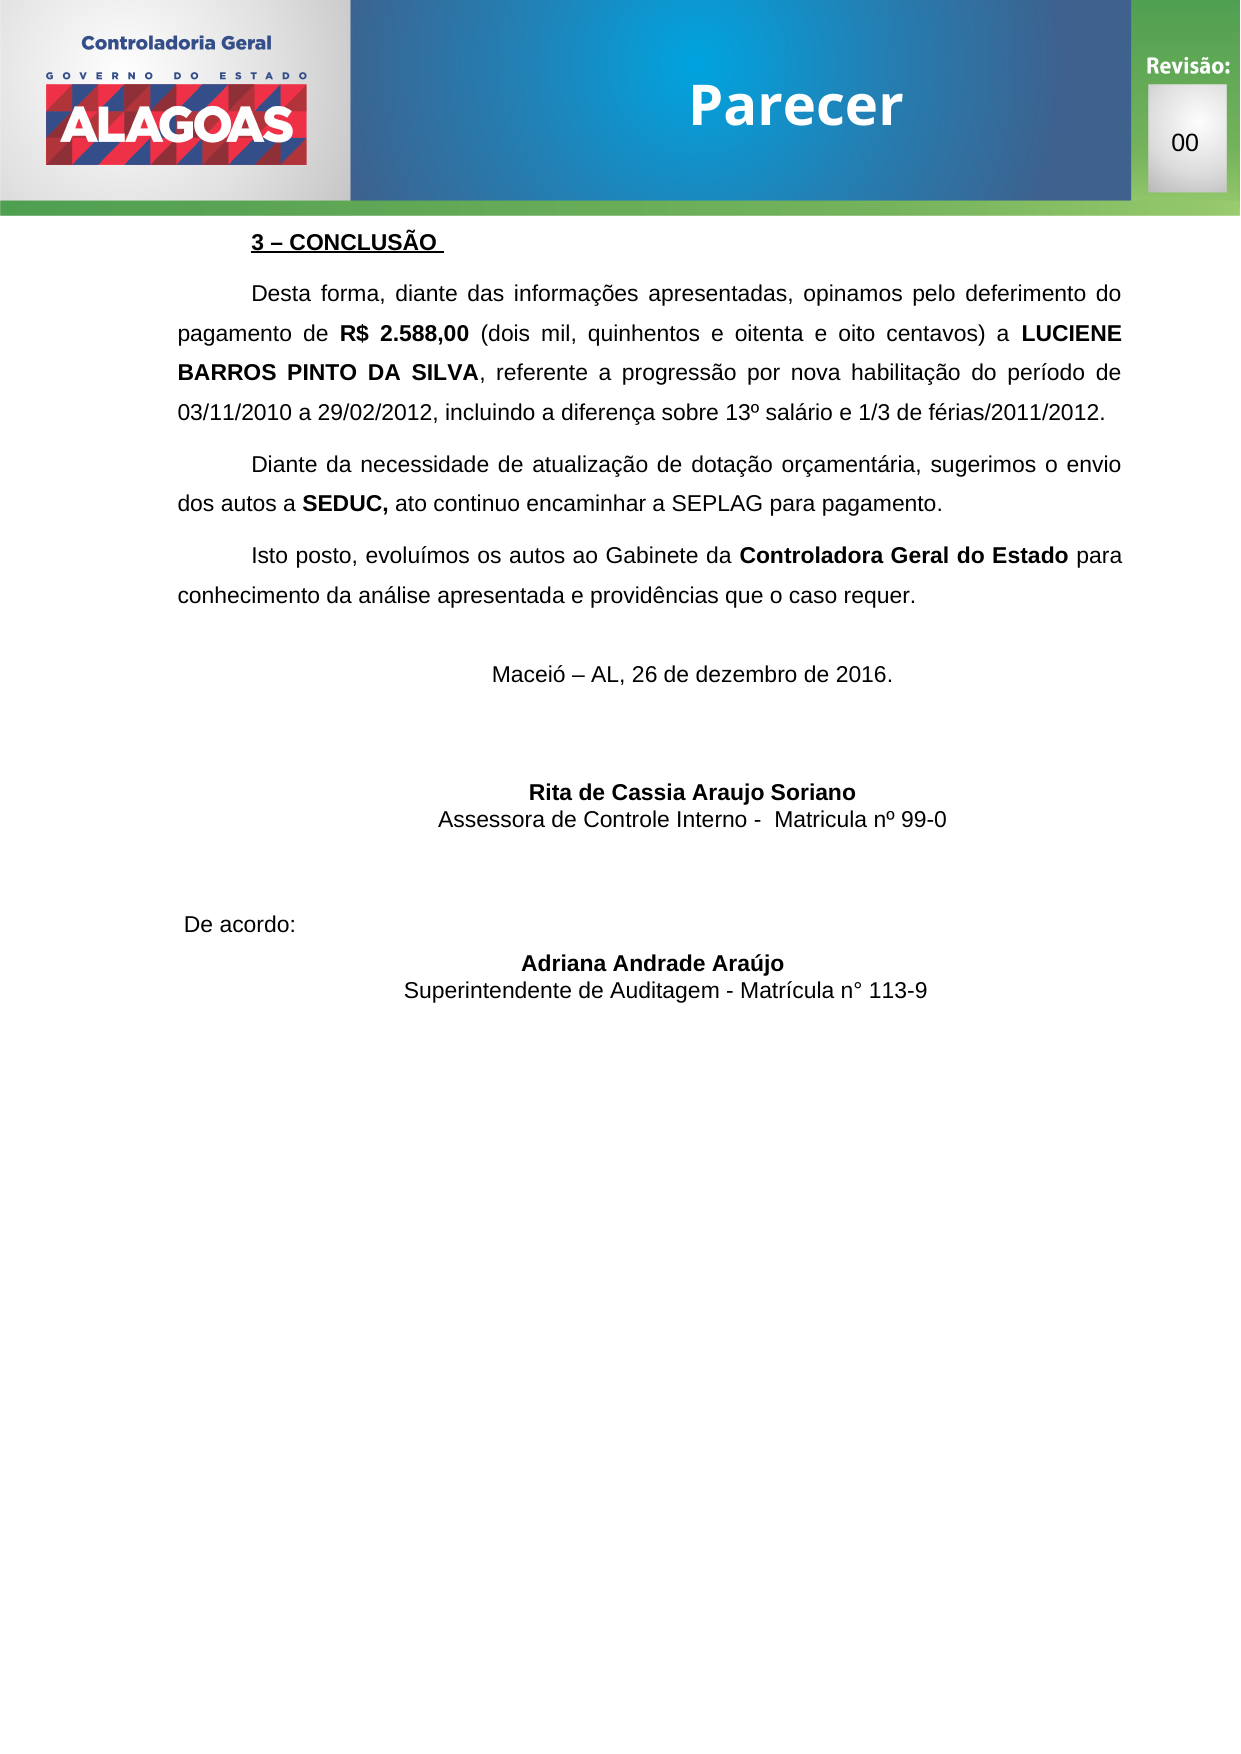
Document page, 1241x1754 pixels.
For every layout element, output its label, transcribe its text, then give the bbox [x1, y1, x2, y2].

text Adriana Andrade Araújo [177, 950, 1122, 977]
picture [0, 0, 1240, 216]
text Diante da necessidade de atualização de dotação orçamentária, sugerimos o envio dos autos a SEDUC, ato continuo encaminhar a SEPLAG para pagamento. [177, 451, 1122, 517]
text Desta forma, diante das informações apresentadas, opinamos pelo deferimento do pagamento de R$ 2.588,00 (dois mil, quinhentos e oitenta e oito centavos) a LUCIENE BARROS PINTO DA SILVA, referente a progressão por nova habilitação do período de 03/11/2010 a 29/02/2012, incluindo a diferença sobre 13º salário e 1/3 de férias/2011/2012. [177, 280, 1122, 425]
text Isto posto, evoluímos os autos ao Gabinete da Controladora Geral do Estado para conhecimento da análise apresentada e providências que o caso requer. [177, 542, 1122, 608]
text 3 – CONCLUSÃO [177, 177, 1122, 255]
text Superintendente de Auditagem - Matrícula n° 113-9 [177, 977, 1122, 1003]
text De acordo: [177, 911, 1122, 937]
table_header Maceió – AL, 26 de dezembro de 2016. Rita de Cassia Araujo Soriano Assessora de Controle Interno - Matricula nº 99-0 [177, 661, 1207, 911]
